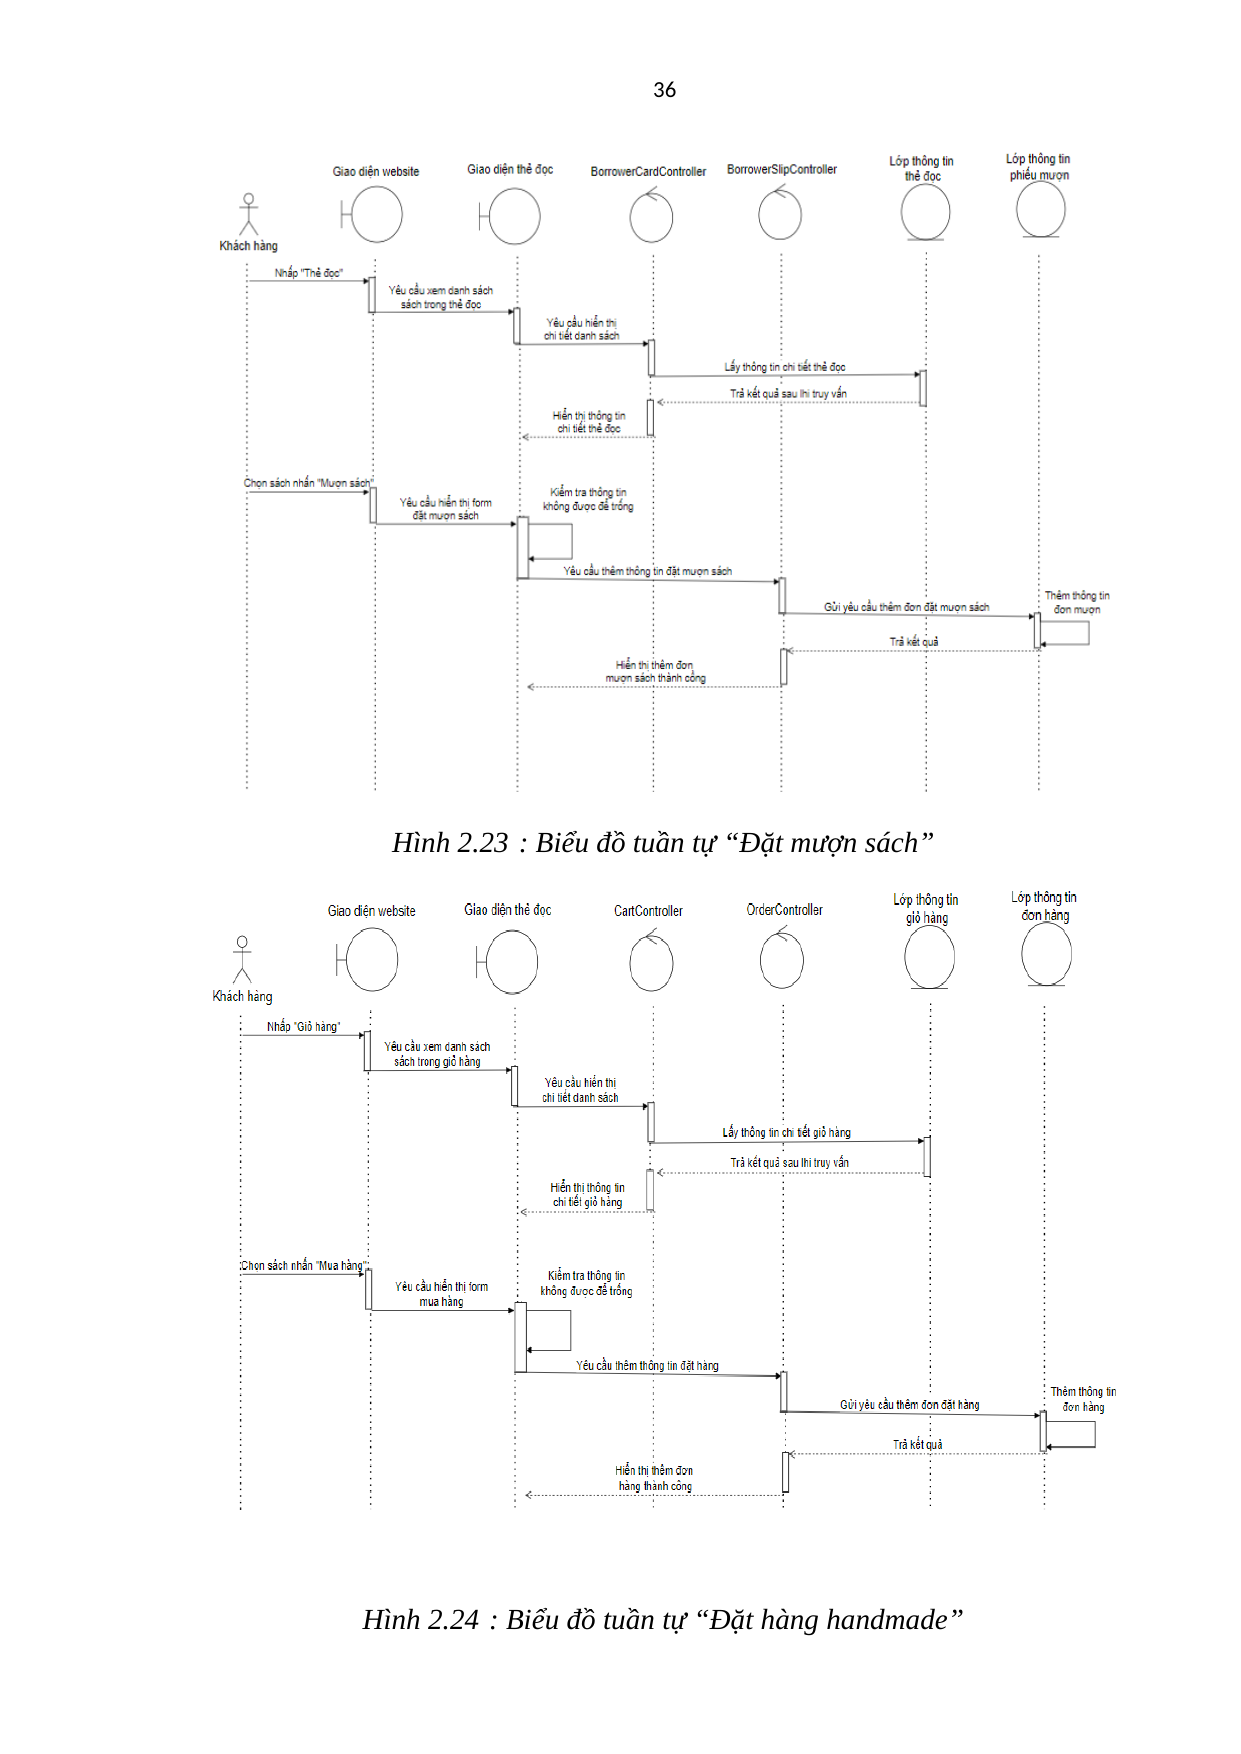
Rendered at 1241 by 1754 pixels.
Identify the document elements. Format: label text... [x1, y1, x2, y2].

text Hình 2.23 : Biểu đồ tuần tự “Đặt mượn sách” [207, 825, 1122, 858]
picture [206, 887, 1123, 1510]
picture [206, 147, 1123, 792]
text Hình 2.24 : Biểu đồ tuần tự “Đặt hàng handmade” [207, 1602, 1122, 1635]
